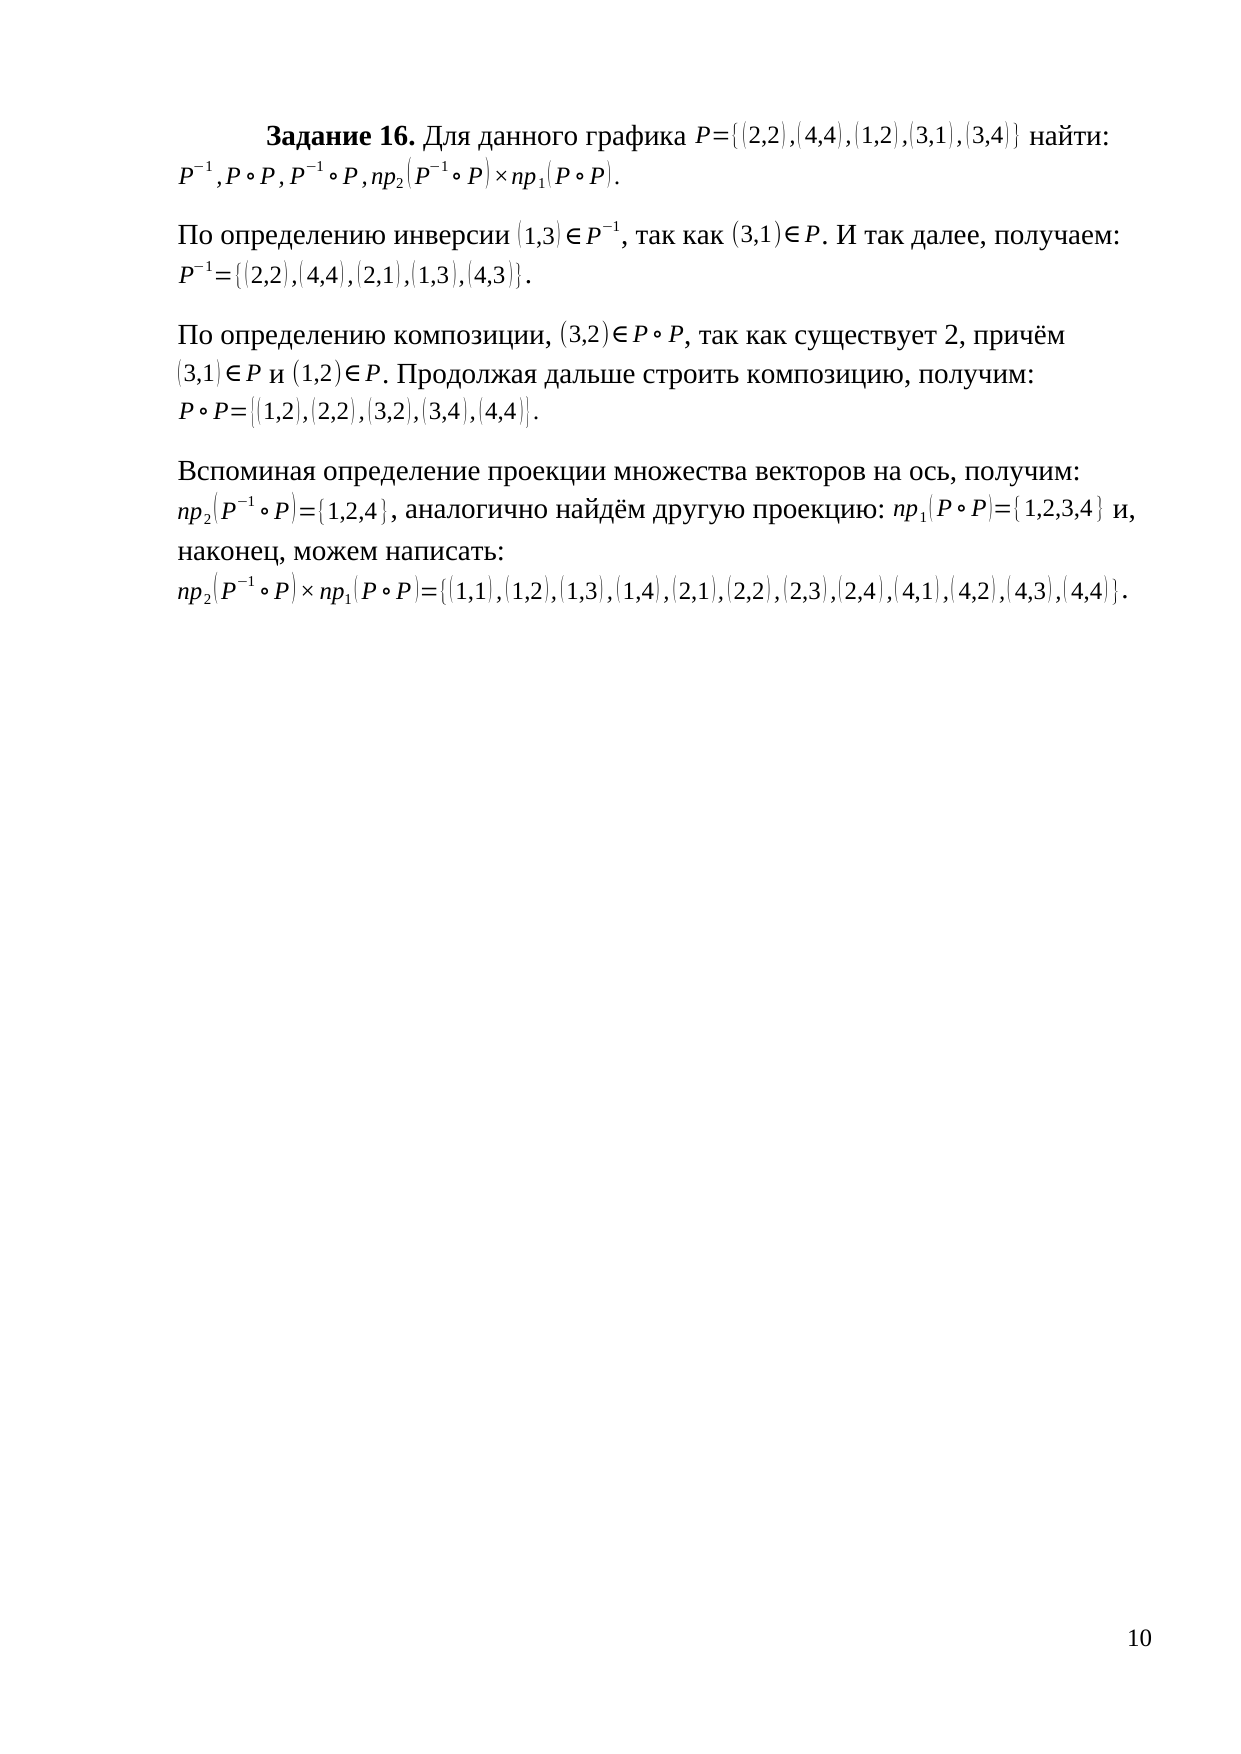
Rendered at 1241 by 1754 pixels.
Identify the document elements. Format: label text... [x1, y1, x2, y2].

text Задание 16. Для данного графика найти: [177, 118, 1152, 192]
text Вспоминая определение проекции множества векторов на ось, получим: , аналогично найдём другую проекцию: и, наконец, можем написать: . [177, 453, 1152, 608]
text По определению инверсии , так как . И так далее, получаем: . [177, 217, 1152, 291]
text По определению композиции, , так как существует 2, причём и . Продолжая дальше строить композицию, получим: [177, 317, 1152, 428]
